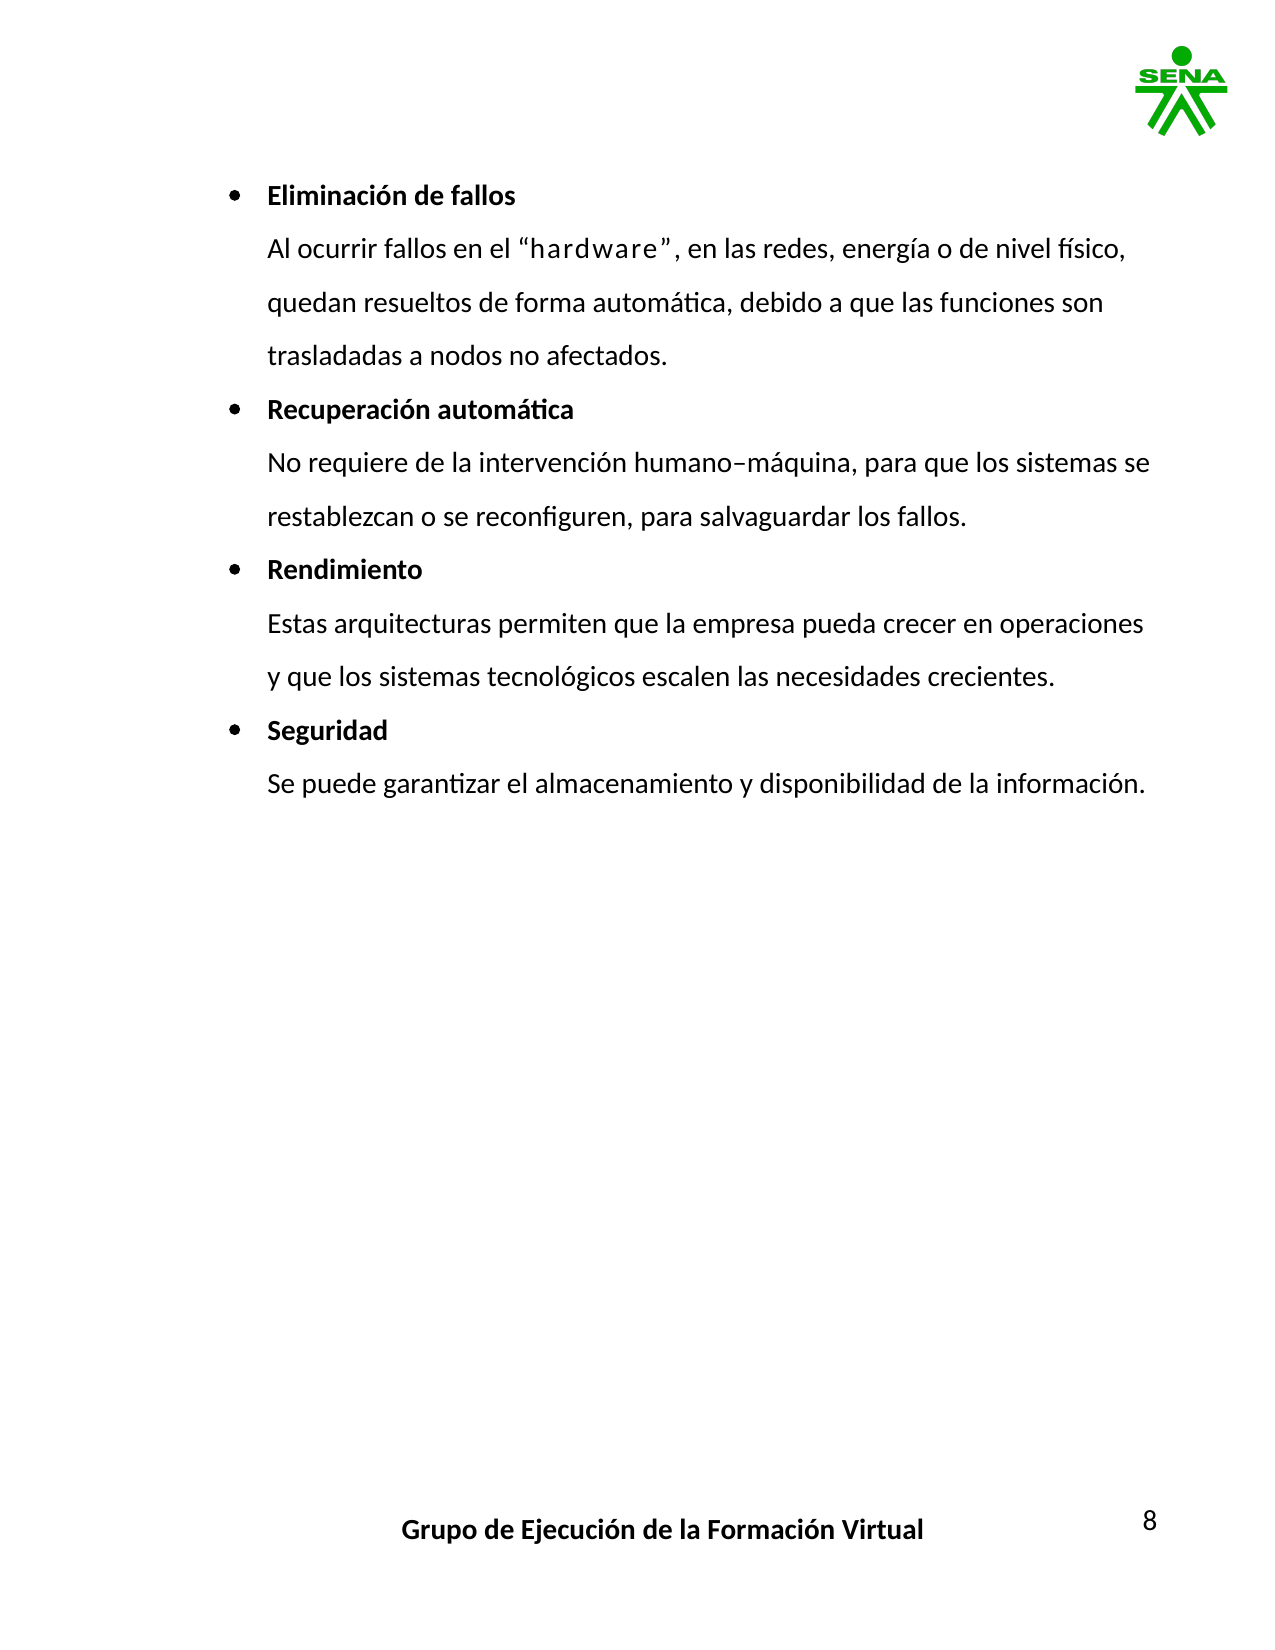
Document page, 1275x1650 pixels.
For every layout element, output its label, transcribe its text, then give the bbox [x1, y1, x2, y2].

list Al ocurrir fallos en el “hardware”, en las redes, energía o de nivel físico, quedan resueltos de forma automática, debido a que las funciones son trasladadas a nodos no afectados. [267, 231, 1157, 373]
list Seguridad [229, 712, 1157, 747]
list Estas arquitecturas permiten que la empresa pueda crecer en operaciones y que los sistemas tecnológicos escalen las necesidades crecientes. [267, 605, 1157, 694]
picture [1135, 46, 1228, 136]
list Se puede garantizar el almacenamiento y disponibilidad de la información. [267, 765, 1157, 801]
list Recuperación automática [229, 391, 1157, 427]
list Rendimiento [229, 551, 1157, 587]
list Eliminación de fallos [229, 177, 1157, 213]
list No requiere de la intervención humano–máquina, para que los sistemas se restablezcan o se reconfiguren, para salvaguardar los fallos. [267, 444, 1157, 533]
